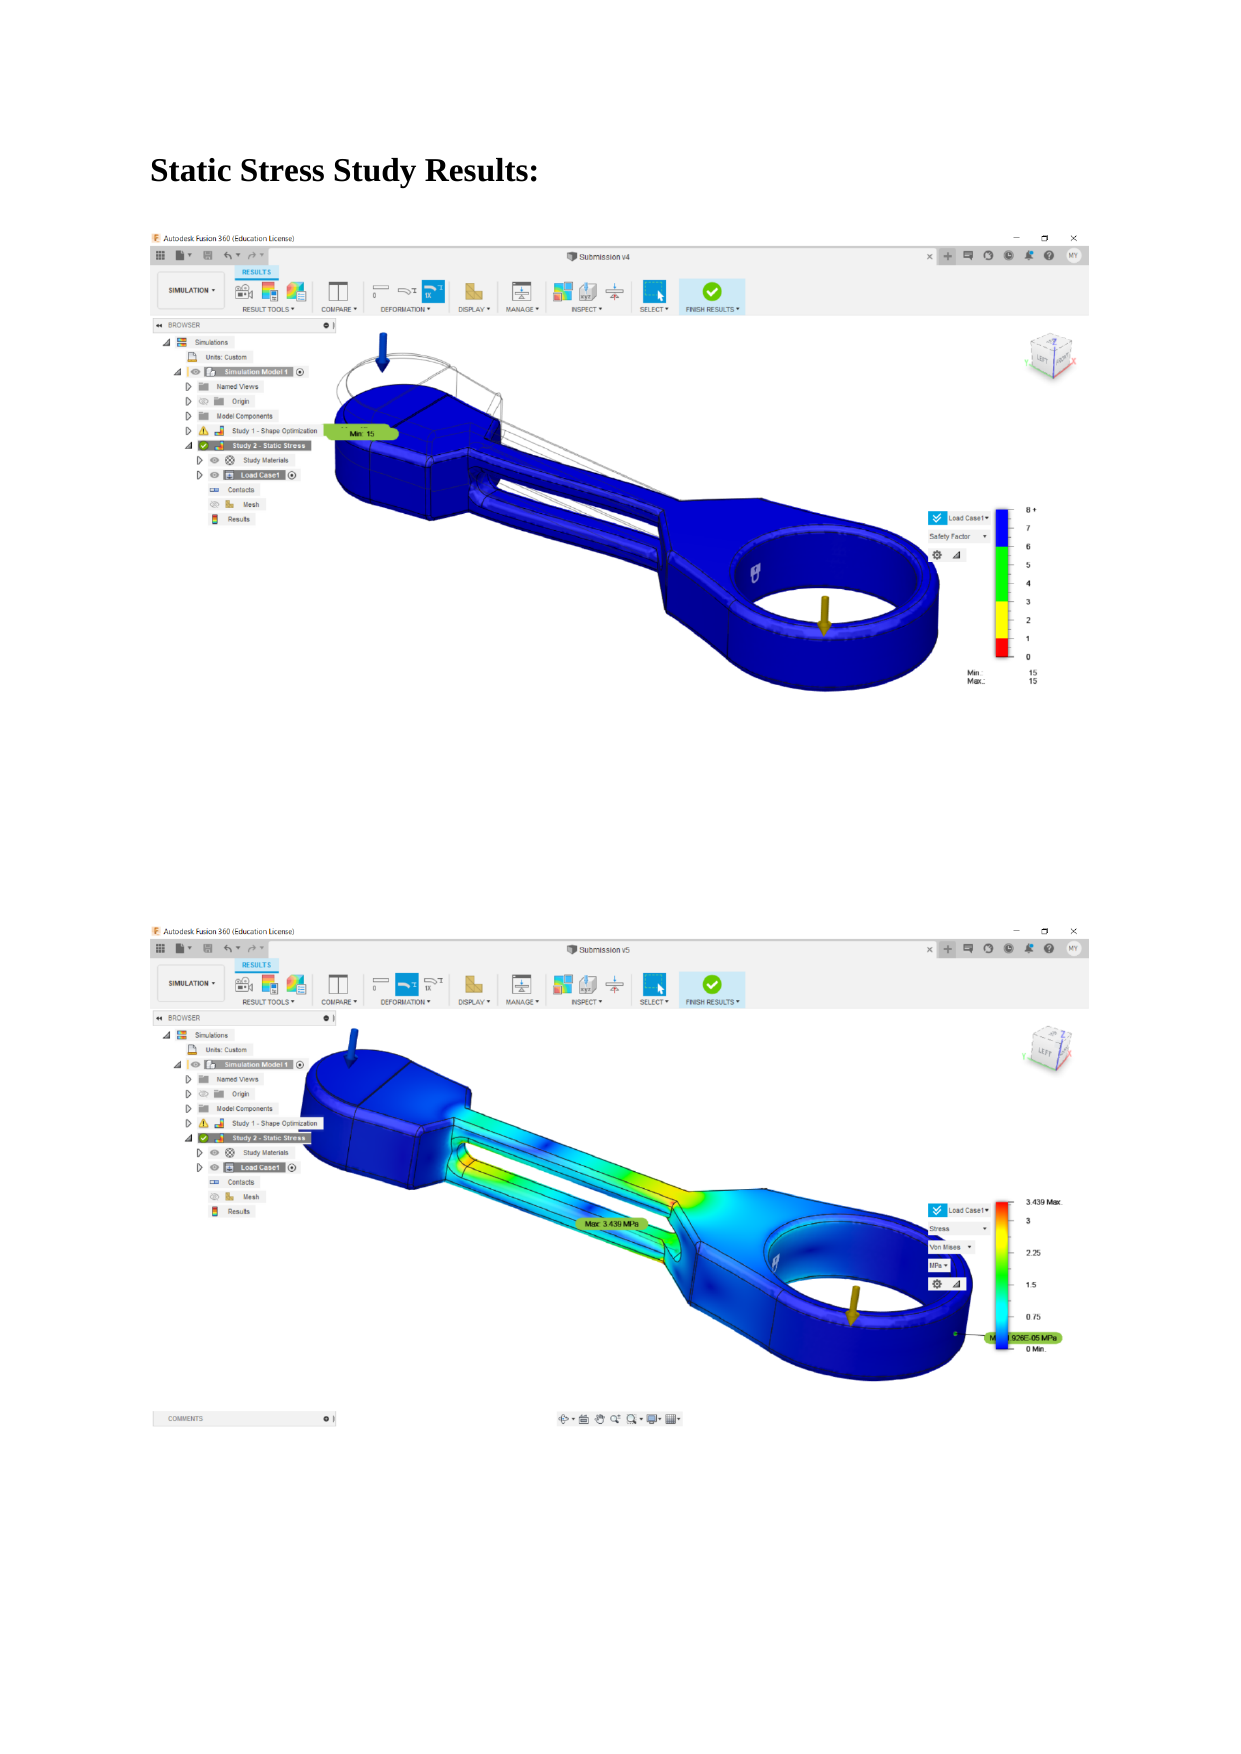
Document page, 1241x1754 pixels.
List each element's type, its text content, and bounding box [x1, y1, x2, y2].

picture [150, 924, 1089, 1427]
picture [150, 231, 1089, 719]
